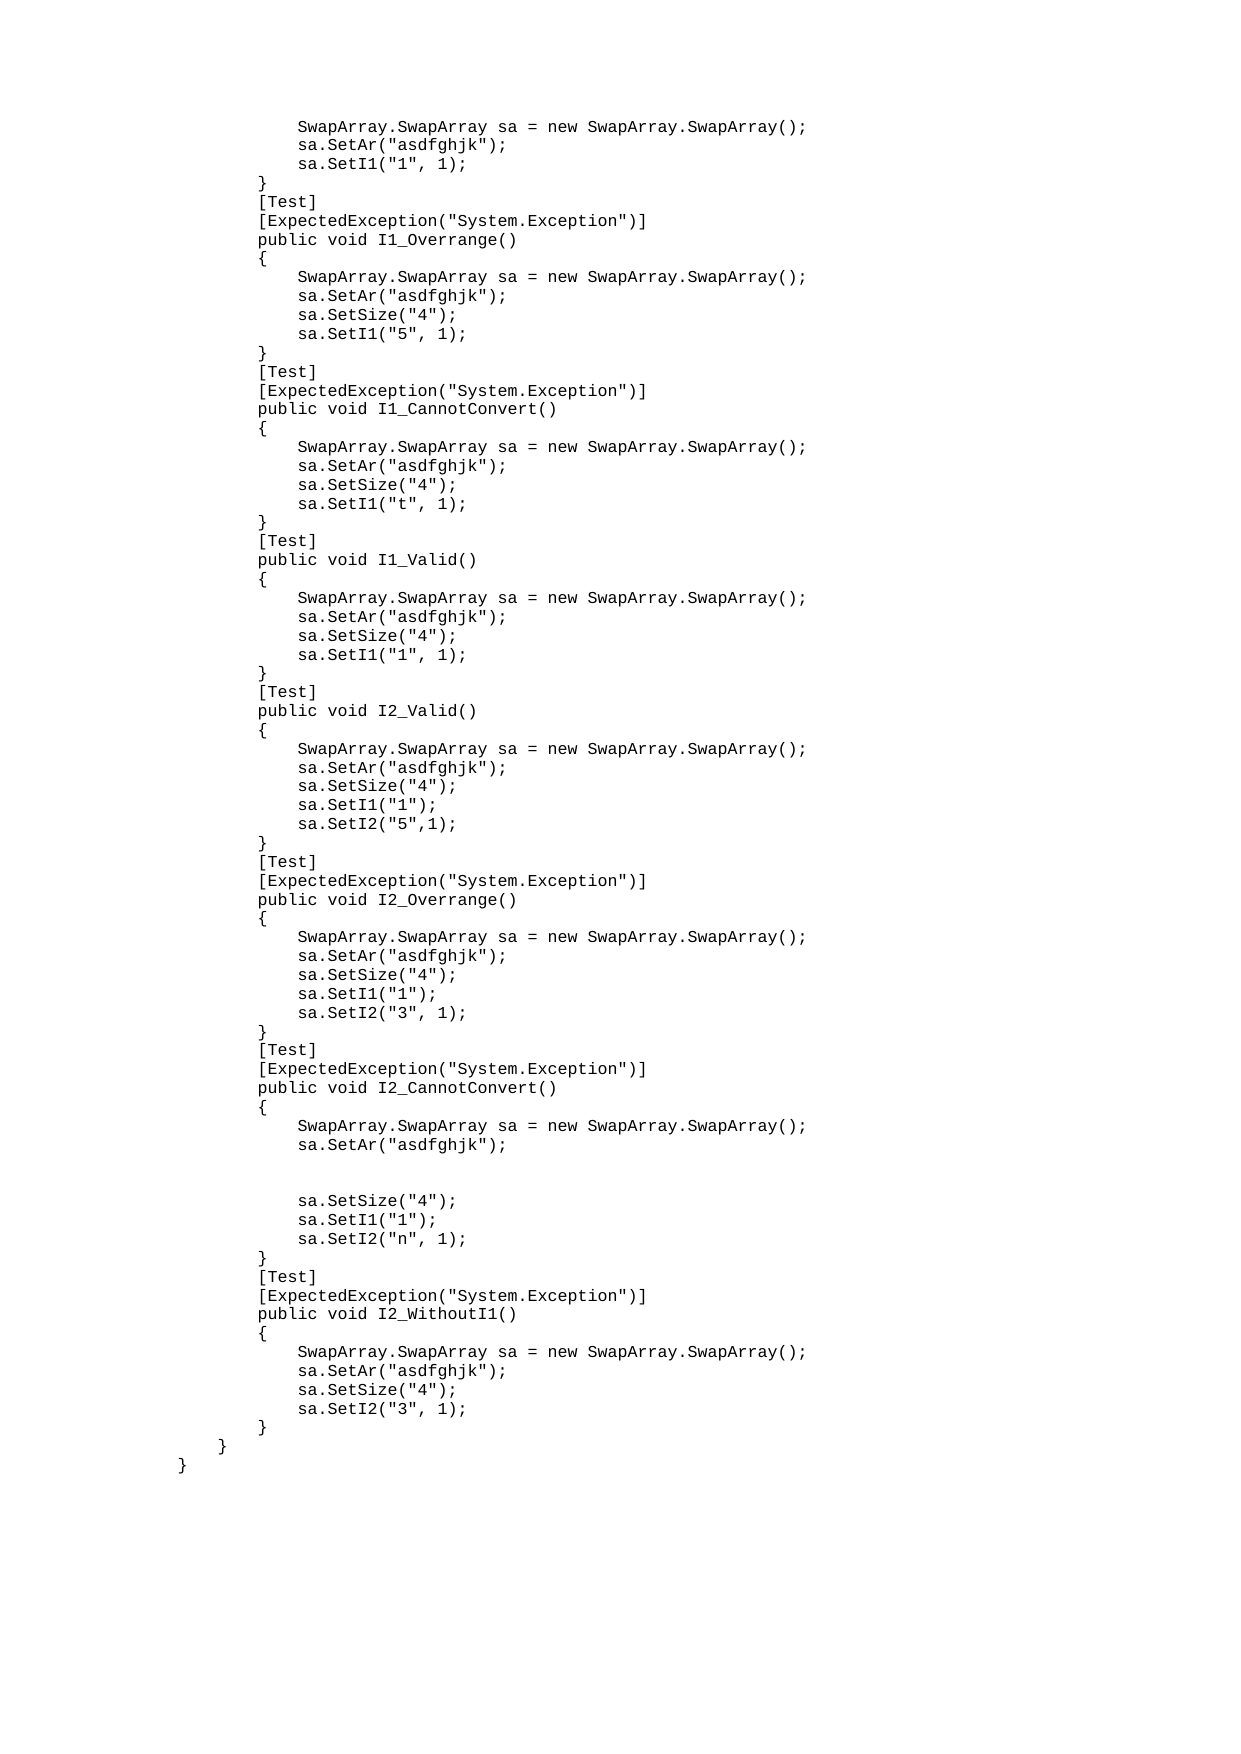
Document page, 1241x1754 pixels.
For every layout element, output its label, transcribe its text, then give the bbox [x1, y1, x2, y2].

text } [177, 514, 1152, 533]
text sa.SetI1("1"); [177, 797, 1152, 816]
text sa.SetAr("asdfghjk"); [177, 457, 1152, 476]
text public void I2_Valid() [177, 703, 1152, 721]
text { [177, 721, 1152, 740]
text sa.SetI2("n", 1); [177, 1231, 1152, 1249]
text sa.SetAr("asdfghjk"); [177, 1136, 1152, 1155]
text [Test] [177, 853, 1152, 872]
text sa.SetI1("1", 1); [177, 156, 1152, 175]
text sa.SetI1("5", 1); [177, 326, 1152, 344]
text [Test] [177, 363, 1152, 382]
text [Test] [177, 1042, 1152, 1061]
text sa.SetI2("3", 1); [177, 1400, 1152, 1419]
text SwapArray.SwapArray sa = new SwapArray.SwapArray(); [177, 439, 1152, 457]
text SwapArray.SwapArray sa = new SwapArray.SwapArray(); [177, 1117, 1152, 1136]
text } [177, 175, 1152, 193]
text public void I2_Overrange() [177, 891, 1152, 910]
text } [177, 1249, 1152, 1268]
text sa.SetSize("4"); [177, 307, 1152, 326]
text sa.SetAr("asdfghjk"); [177, 137, 1152, 156]
text sa.SetI1("1"); [177, 985, 1152, 1004]
text public void I1_Valid() [177, 552, 1152, 571]
text sa.SetAr("asdfghjk"); [177, 1362, 1152, 1381]
text sa.SetSize("4"); [177, 1381, 1152, 1400]
text [ExpectedException("System.Exception")] [177, 872, 1152, 891]
text } [177, 344, 1152, 363]
text sa.SetI2("5",1); [177, 816, 1152, 834]
text [ExpectedException("System.Exception")] [177, 1061, 1152, 1080]
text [177, 118, 1152, 137]
text [Test] [177, 684, 1152, 703]
text [ExpectedException("System.Exception")] [177, 1287, 1152, 1306]
text sa.SetSize("4"); [177, 476, 1152, 495]
text { [177, 1098, 1152, 1117]
text sa.SetAr("asdfghjk"); [177, 759, 1152, 778]
text sa.SetSize("4"); [177, 1193, 1152, 1212]
text sa.SetAr("asdfghjk"); [177, 608, 1152, 627]
text public void I2_WithoutI1() [177, 1306, 1152, 1325]
text } [177, 1438, 1152, 1457]
text { [177, 420, 1152, 439]
text } [177, 665, 1152, 684]
text public void I2_CannotConvert() [177, 1080, 1152, 1098]
text } [177, 834, 1152, 853]
text sa.SetI1("1", 1); [177, 646, 1152, 665]
text [ExpectedException("System.Exception")] [177, 212, 1152, 231]
text SwapArray.SwapArray sa = new SwapArray.SwapArray(); [177, 929, 1152, 948]
text } [177, 1023, 1152, 1042]
text SwapArray.SwapArray sa = new SwapArray.SwapArray(); [177, 740, 1152, 759]
text [Test] [177, 1268, 1152, 1287]
text SwapArray.SwapArray sa = new SwapArray.SwapArray(); [177, 1344, 1152, 1362]
text sa.SetI1("t", 1); [177, 495, 1152, 514]
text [177, 269, 1152, 288]
text [ExpectedException("System.Exception")] [177, 382, 1152, 401]
text sa.SetI2("3", 1); [177, 1004, 1152, 1023]
text public void I1_CannotConvert() [177, 401, 1152, 420]
text { [177, 910, 1152, 929]
text [Test] [177, 193, 1152, 212]
text { [177, 250, 1152, 269]
text } [177, 1419, 1152, 1438]
text [Test] [177, 533, 1152, 552]
text public void I1_Overrange() [177, 231, 1152, 250]
text sa.SetAr("asdfghjk"); [177, 948, 1152, 967]
text sa.SetSize("4"); [177, 627, 1152, 646]
text sa.SetI1("1"); [177, 1212, 1152, 1231]
text sa.SetAr("asdfghjk"); [177, 288, 1152, 307]
text { [177, 1325, 1152, 1344]
text SwapArray.SwapArray sa = new SwapArray.SwapArray(); [177, 589, 1152, 608]
text } [177, 1457, 1152, 1476]
text { [177, 571, 1152, 589]
text sa.SetSize("4"); [177, 778, 1152, 797]
text sa.SetSize("4"); [177, 967, 1152, 985]
